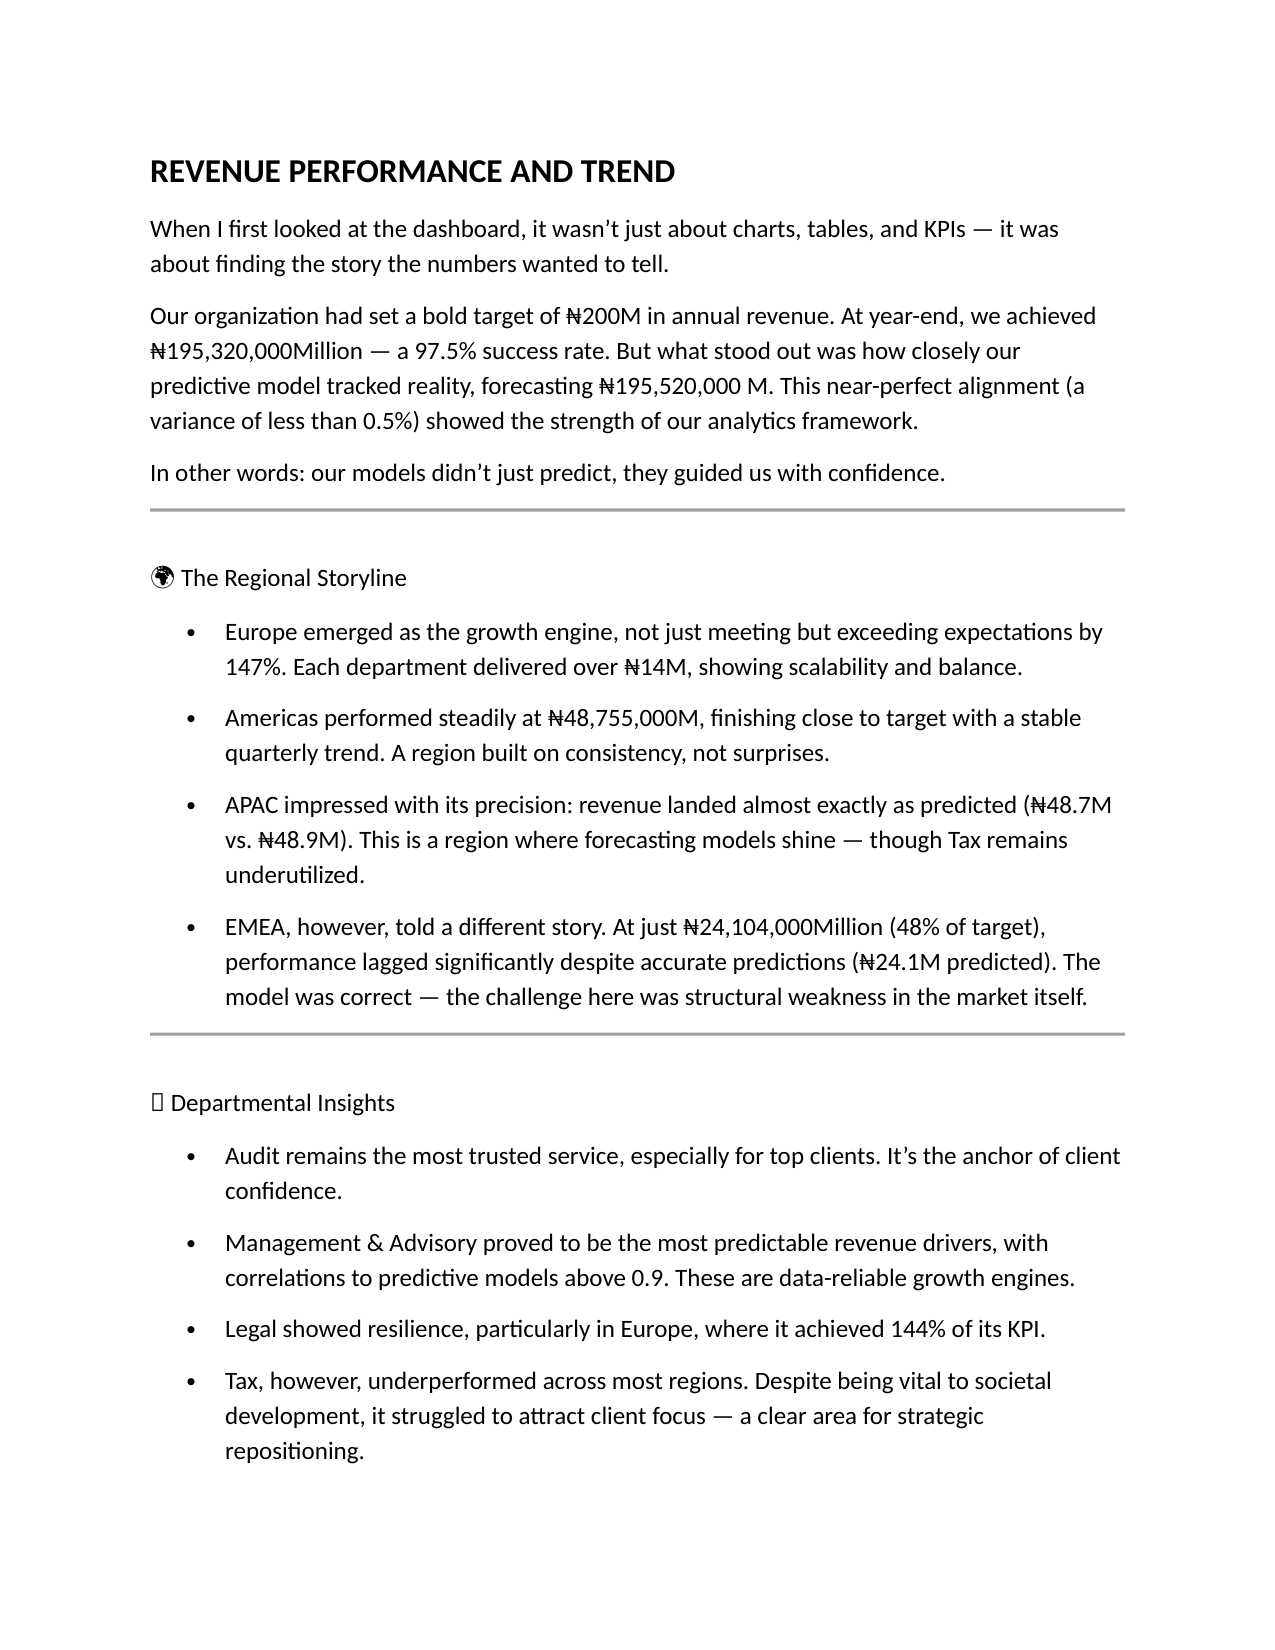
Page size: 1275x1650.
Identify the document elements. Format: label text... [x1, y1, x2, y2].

text 🌍 The Regional Storyline [150, 560, 1125, 594]
text 🏢 Departmental Insights [150, 1084, 1125, 1118]
list Europe emerged as the growth engine, not just meeting but exceeding expectations by 147%. Each department delivered over ₦14M, showing scalability and balance. [187, 616, 1125, 681]
text When I first looked at the dashboard, it wasn’t just about charts, tables, and KPIs — it was about finding the story the numbers wanted to tell. [150, 213, 1125, 279]
list Audit remains the most trusted service, especially for top clients. It’s the anchor of client confidence. [187, 1140, 1125, 1206]
list Management & Advisory proved to be the most predictable revenue drivers, with correlations to predictive models above 0.9. These are data-reliable growth engines. [187, 1227, 1125, 1292]
list Tax, however, underperformed across most regions. Despite being vital to societal development, it struggled to attract client focus — a clear area for strategic repositioning. [187, 1365, 1125, 1466]
list Legal showed resilience, particularly in Europe, where it achieved 144% of its KPI. [187, 1313, 1125, 1344]
list Americas performed steadily at ₦48,755,000M, finishing close to target with a stable quarterly trend. A region built on consistency, not surprises. [187, 703, 1125, 768]
list EMEA, however, told a different story. At just ₦24,104,000Million (48% of target), performance lagged significantly despite accurate predictions (₦24.1M predicted). The model was correct — the challenge here was structural weakness in the market itself. [187, 911, 1125, 1011]
list APAC impressed with its precision: revenue landed almost exactly as predicted (₦48.7M vs. ₦48.9M). This is a region where forecasting models shine — though Tax remains underutilized. [187, 789, 1125, 890]
text In other words: our models didn’t just predict, they guided us with confidence. [150, 457, 1125, 487]
text REVENUE PERFORMANCE AND TREND [150, 150, 1125, 191]
text Our organization had set a bold target of ₦200M in annual revenue. At year-end, we achieved ₦195,320,000Million — a 97.5% success rate. But what stood out was how closely our predictive model tracked reality, forecasting ₦195,520,000 M. This near-perfect alignment (a variance of less than 0.5%) showed the strength of our analytics framework. [150, 300, 1125, 436]
